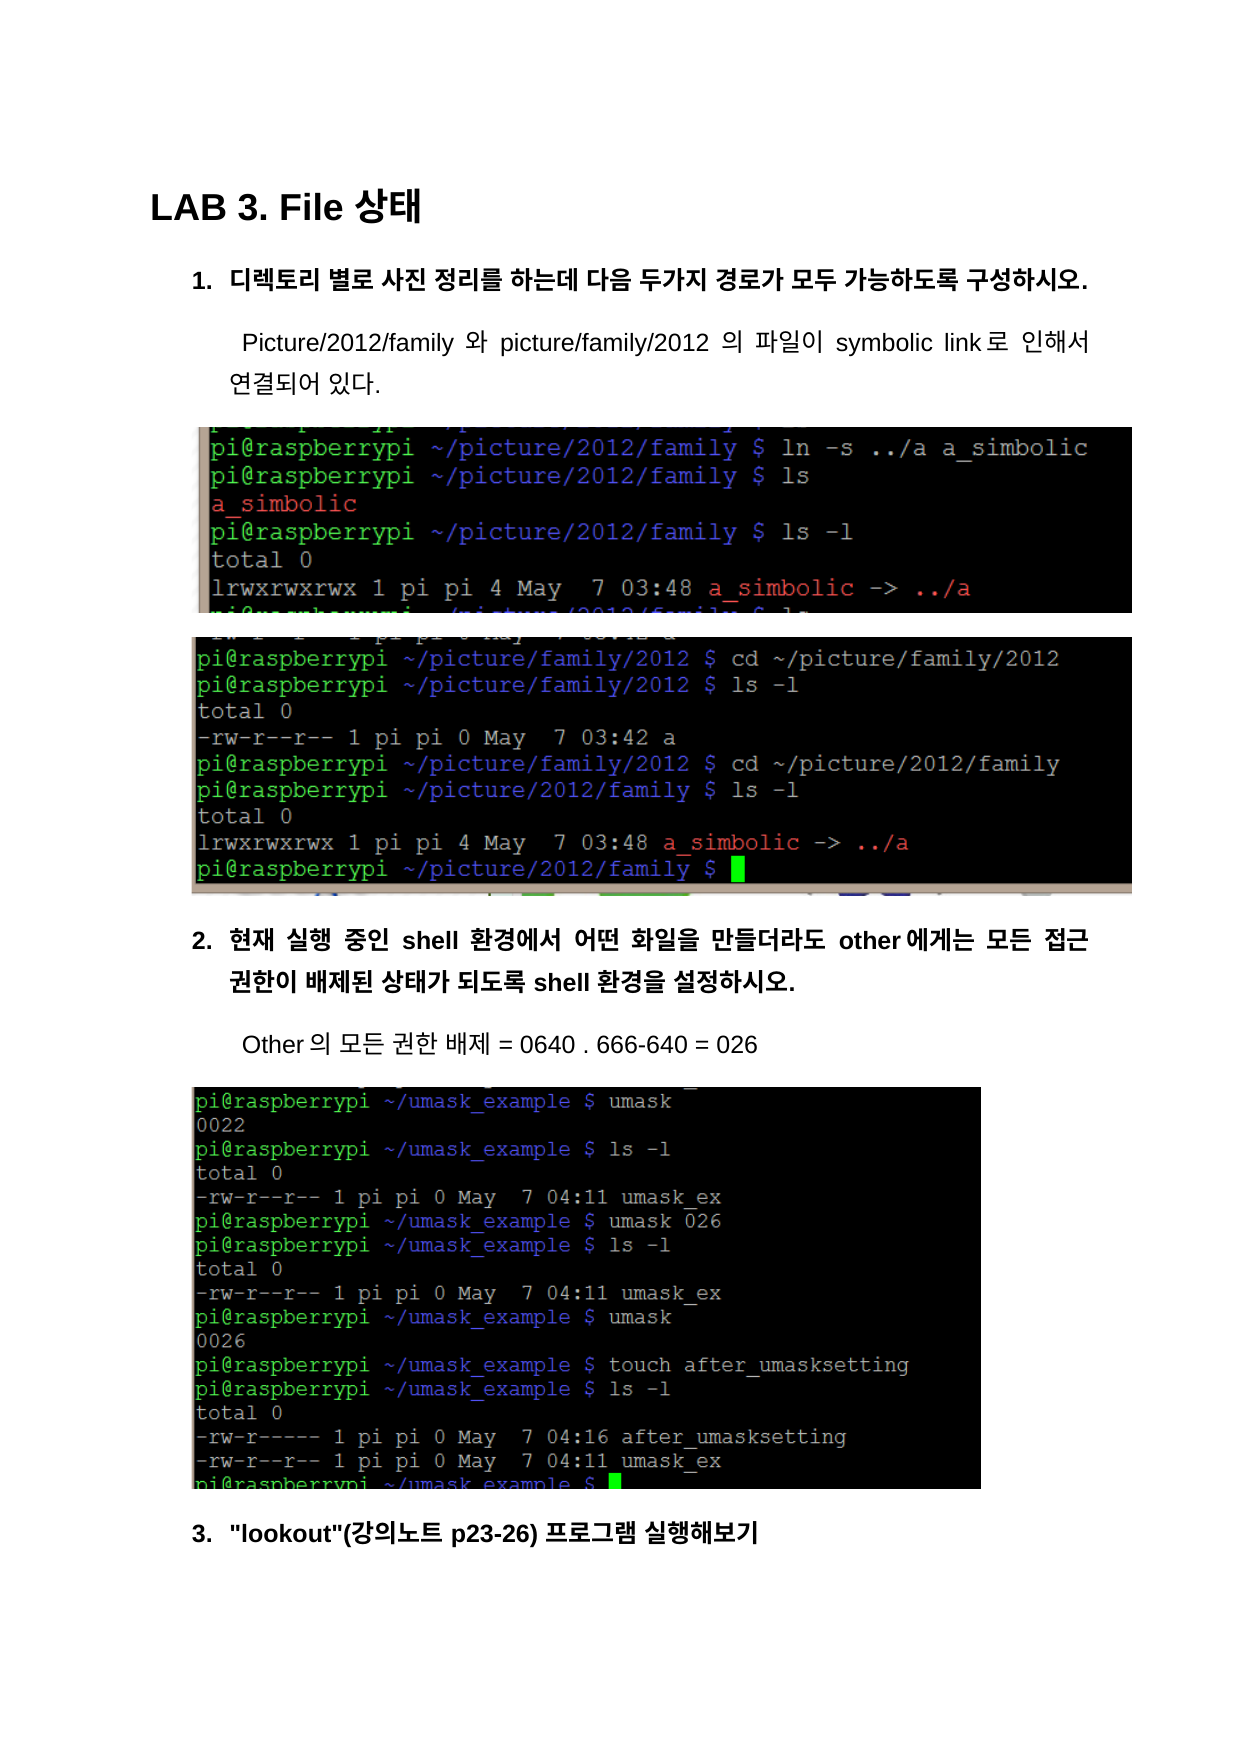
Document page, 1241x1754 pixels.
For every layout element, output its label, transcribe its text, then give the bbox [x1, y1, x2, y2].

picture [191, 637, 1132, 896]
text LAB 3. File 상태 [150, 177, 1090, 231]
list 현재 실행 중인 shell 환경에서 어떤 화일을 만들더라도 other에게는 모든 접근 권한이 배제된 상태가 되도록 shell 환경을 설정하시오. [192, 920, 1090, 998]
list 디렉토리 별로 사진 정리를 하는데 다음 두가지 경로가 모두 가능하도록 구성하시오. [192, 260, 1090, 297]
list Picture/2012/family 와 picture/family/2012 의 파일이 symbolic link로 인해서 연결되어 있다. [229, 323, 1090, 401]
list Other의 모든 권한 배제 = 0640 . 666-640 = 026 [229, 1024, 1090, 1061]
list "lookout"(강의노트 p23-26) 프로그램 실행해보기 [192, 1513, 1090, 1549]
picture [191, 1087, 981, 1489]
picture [191, 427, 1132, 613]
